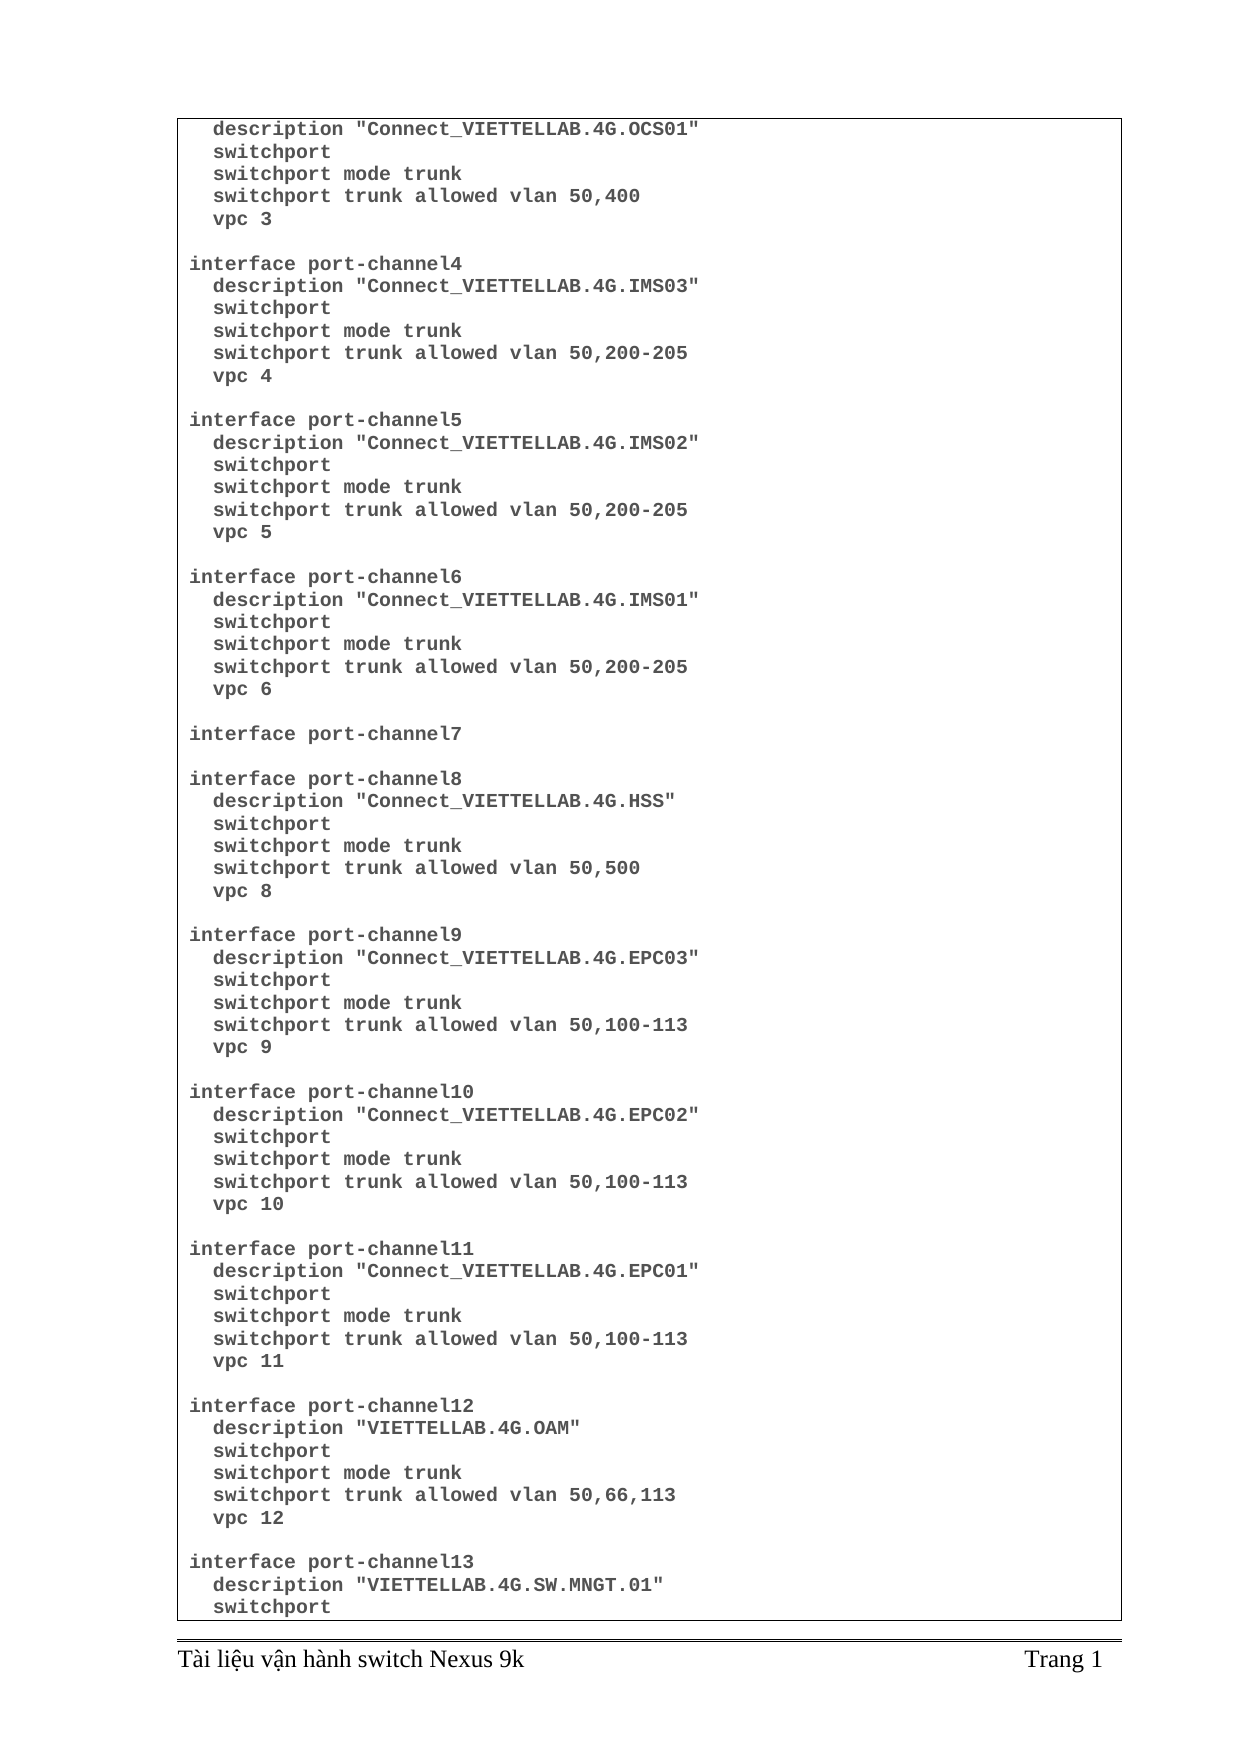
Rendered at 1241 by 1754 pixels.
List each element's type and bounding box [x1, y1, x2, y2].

table_cell [178, 119, 1121, 1620]
